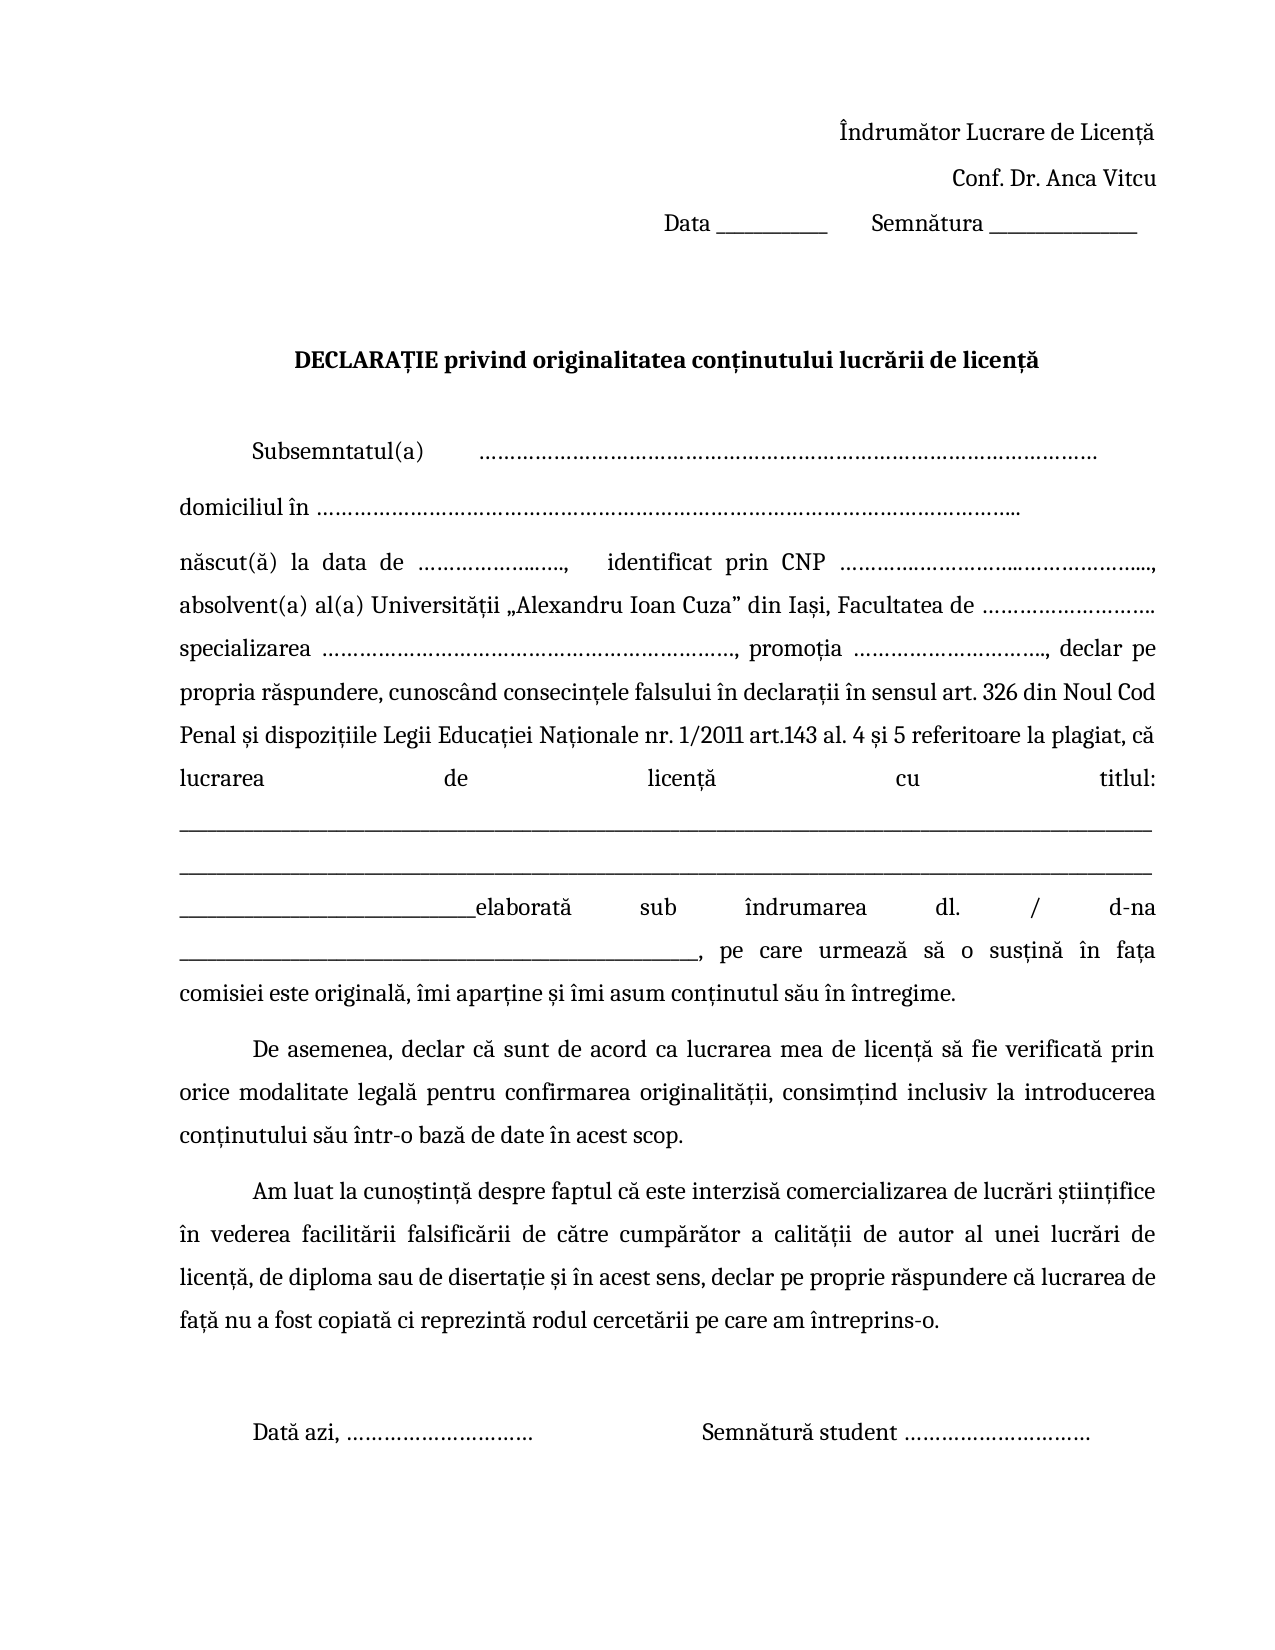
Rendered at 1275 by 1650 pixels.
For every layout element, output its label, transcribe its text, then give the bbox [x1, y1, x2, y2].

text Subsemntatul(a) ……………………………………………………………………………………… [179, 437, 1157, 466]
text De asemenea, declar că sunt de acord ca lucrarea mea de licență să fie verificată prin orice modalitate legală pentru confirmarea originalității, consimțind inclusiv la introducerea conținutului său într-o bază de date în acest scop. [179, 1035, 1157, 1150]
text Am luat la cunoștință despre faptul că este interzisă comercializarea de lucrări științifice în vederea facilitării falsificării de către cumpărător a calității de autor al unei lucrări de licență, de diploma sau de disertație și în acest sens, declar pe proprie răspundere că lucrarea de față nu a fost copiată ci reprezintă rodul cercetării pe care am întreprins-o. [179, 1177, 1157, 1335]
text Data ____________ Semnătura ________________ [644, 209, 1157, 238]
text Conf. Dr. Anca Vitcu [644, 164, 1157, 192]
text născut(ă) la data de ………………..…., identificat prin CNP ………….……………..………………..., absolvent(a) al(a) Universității „Alexandru Ioan Cuza” din Iași, Facultatea de ………………………. specializarea …………………………………………………………, promoția …………………………., declar pe propria răspundere, cunoscând consecințele falsului în declarații în sensul art. 326 din Noul Cod Penal și dispozițiile Legii Educației Naționale nr. 1/2011 art.143 al. 4 și 5 referitoare la plagiat, că lucrarea de licență cu titlul: __________________________________________________________________________________________________________________________________________________________________________________________________________________________________________________elaborată sub îndrumarea dl. / d-na ________________________________________________________, pe care urmează să o susțină în fața comisiei este originală, îmi aparține și îmi asum conținutul său în întregime. [179, 548, 1157, 1008]
text DECLARAȚIE privind originalitatea conținutului lucrării de licență [177, 346, 1157, 374]
text Îndrumător Lucrare de Licență [552, 118, 1155, 147]
text domiciliul în ………………………………………………………………………………………………….. [179, 492, 1157, 521]
text Dată azi, ………………………… Semnătură student ………………………… [179, 1417, 1157, 1446]
